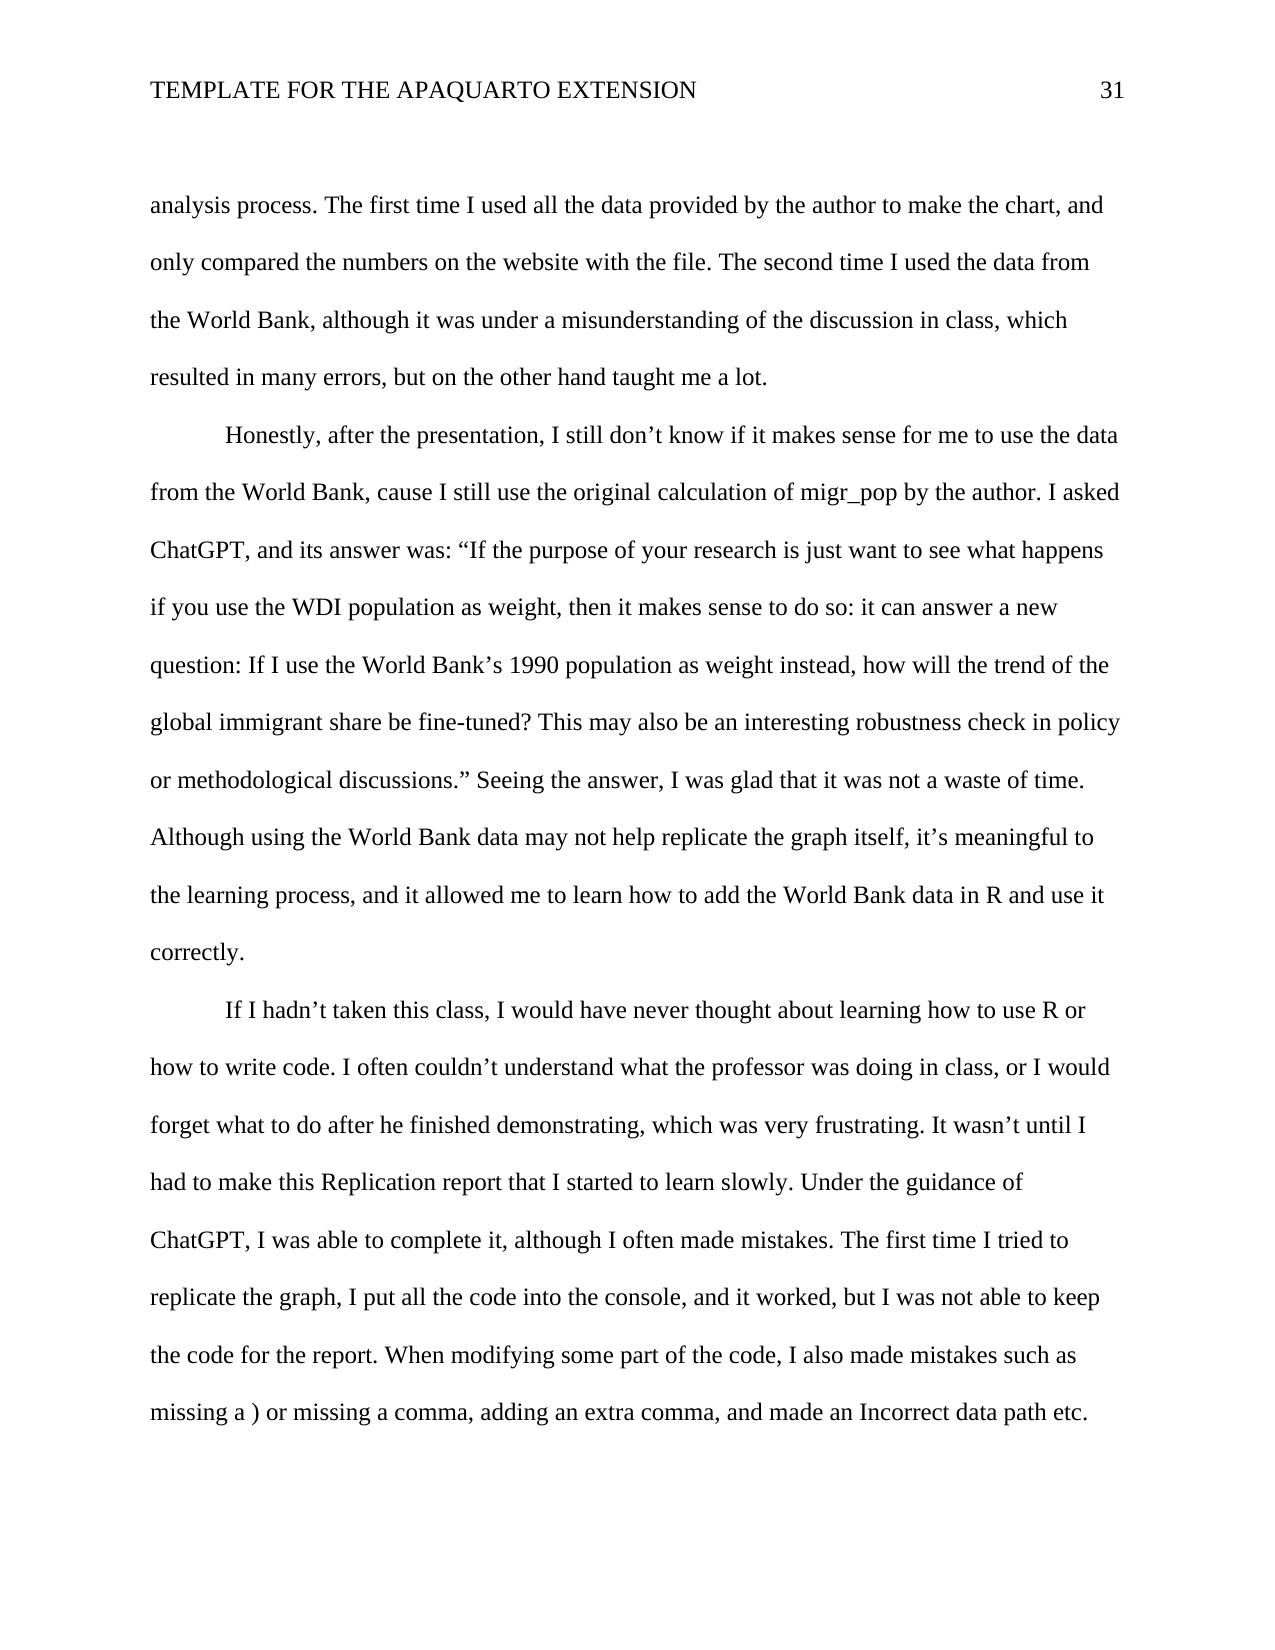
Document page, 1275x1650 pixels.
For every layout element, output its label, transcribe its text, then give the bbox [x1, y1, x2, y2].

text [150, 190, 1125, 391]
text If I hadn’t taken this class, I would have never thought about learning how to use R or how to write code. I often couldn’t understand what the professor was doing in class, or I would forget what to do after he finished demonstrating, which was very frustrating. It wasn’t until I had to make this Replication report that I started to learn slowly. Under the guidance of ChatGPT, I was able to complete it, although I often made mistakes. The first time I tried to replicate the graph, I put all the code into the console, and it worked, but I was not able to keep the code for the report. When modifying some part of the code, I also made mistakes such as missing a ) or missing a comma, adding an extra comma, and made an Incorrect data path etc. [150, 995, 1125, 1426]
text Honestly, after the presentation, I still don’t know if it makes sense for me to use the data from the World Bank, cause I still use the original calculation of migr_pop by the author. I asked ChatGPT, and its answer was: “If the purpose of your research is just want to see what happens if you use the WDI population as weight, then it makes sense to do so: it can answer a new question: If I use the World Bank’s 1990 population as weight instead, how will the trend of the global immigrant share be fine-tuned? This may also be an interesting robustness check in policy or methodological discussions.” Seeing the answer, I was glad that it was not a waste of time. Although using the World Bank data may not help replicate the graph itself, it’s meaningful to the learning process, and it allowed me to learn how to add the World Bank data in R and use it correctly. [150, 420, 1125, 966]
